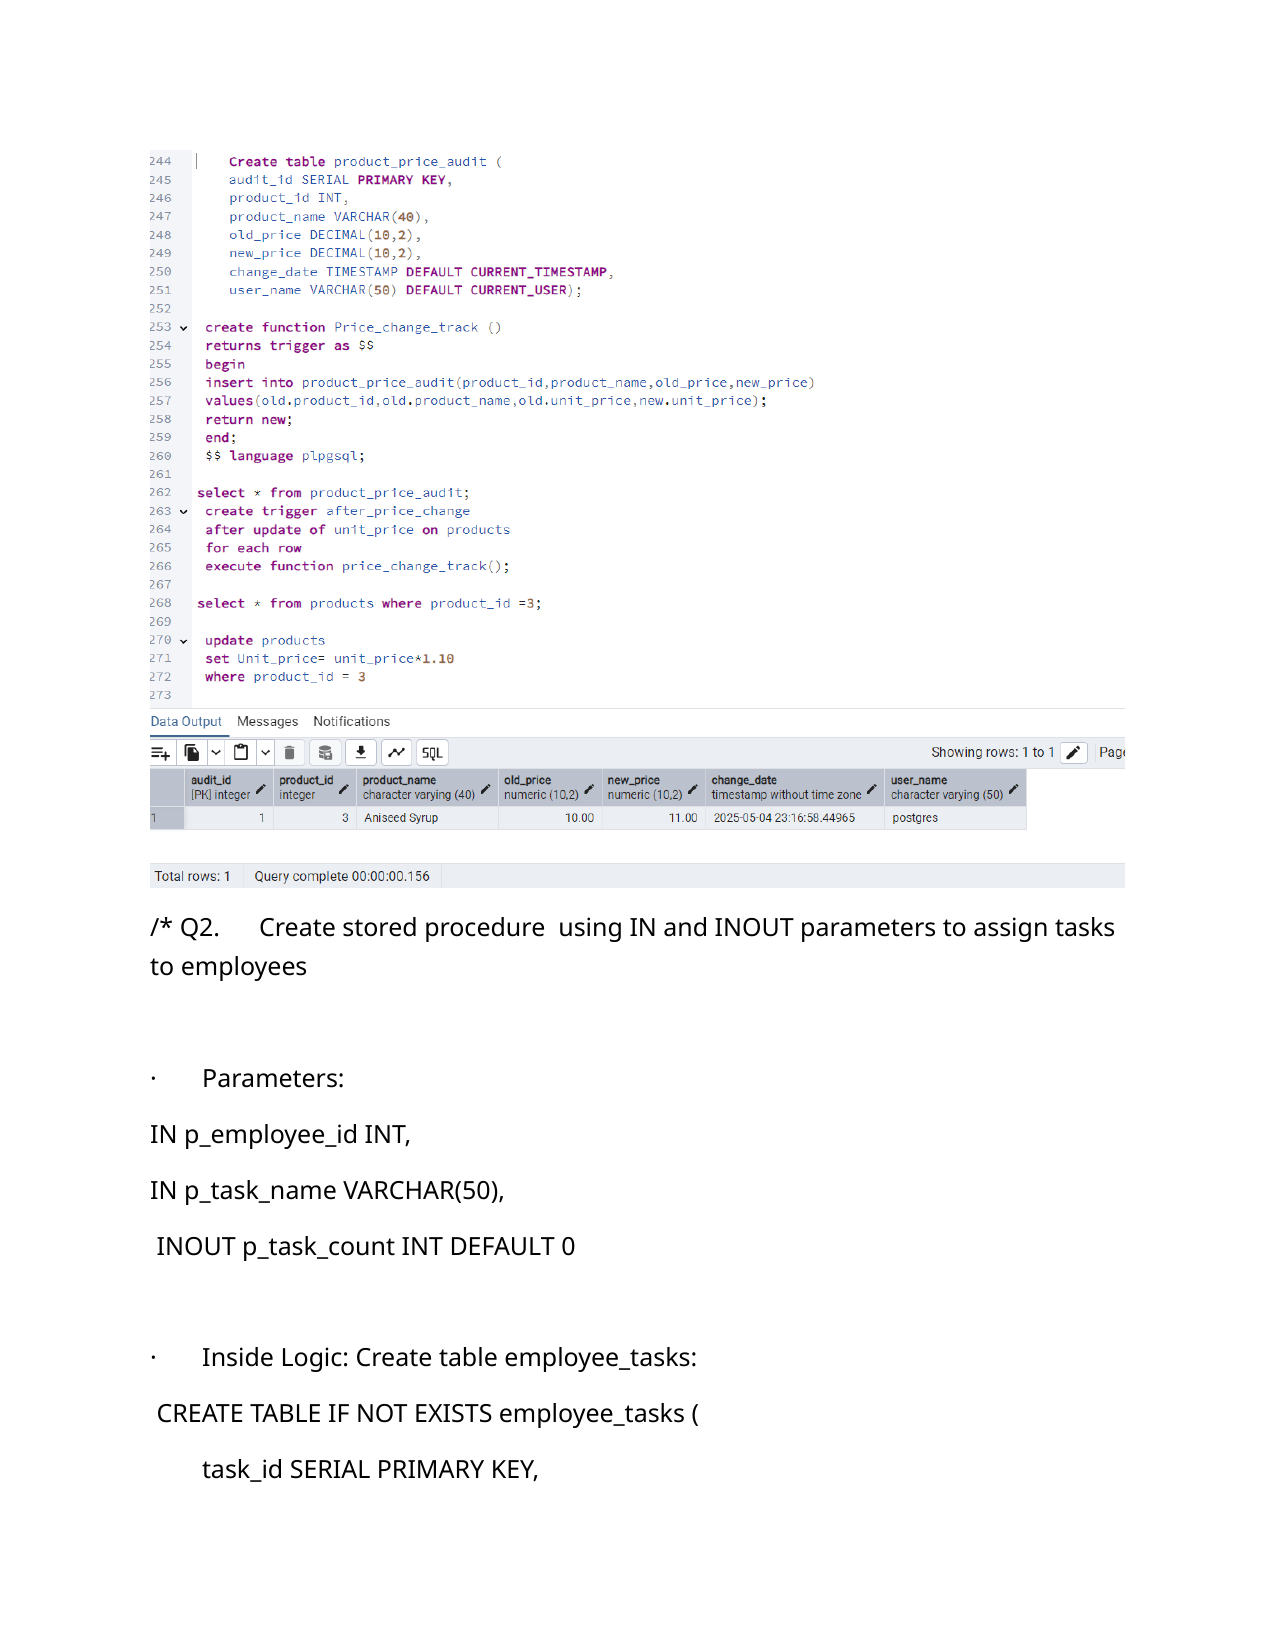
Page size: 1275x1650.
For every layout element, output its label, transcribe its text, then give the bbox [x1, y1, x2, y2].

text task_id SERIAL PRIMARY KEY, [150, 1451, 1125, 1486]
text /* Q2. Create stored procedure using IN and INOUT parameters to assign tasks to employees [150, 910, 1125, 983]
text · Inside Logic: Create table employee_tasks: [150, 1340, 1125, 1374]
text IN p_employee_id INT, [150, 1116, 1125, 1151]
text INOUT p_task_count INT DEFAULT 0 [150, 1228, 1125, 1262]
picture [150, 150, 1125, 888]
text · Parameters: [150, 1061, 1125, 1095]
text CREATE TABLE IF NOT EXISTS employee_tasks ( [150, 1396, 1125, 1430]
text IN p_task_name VARCHAR(50), [150, 1172, 1125, 1206]
